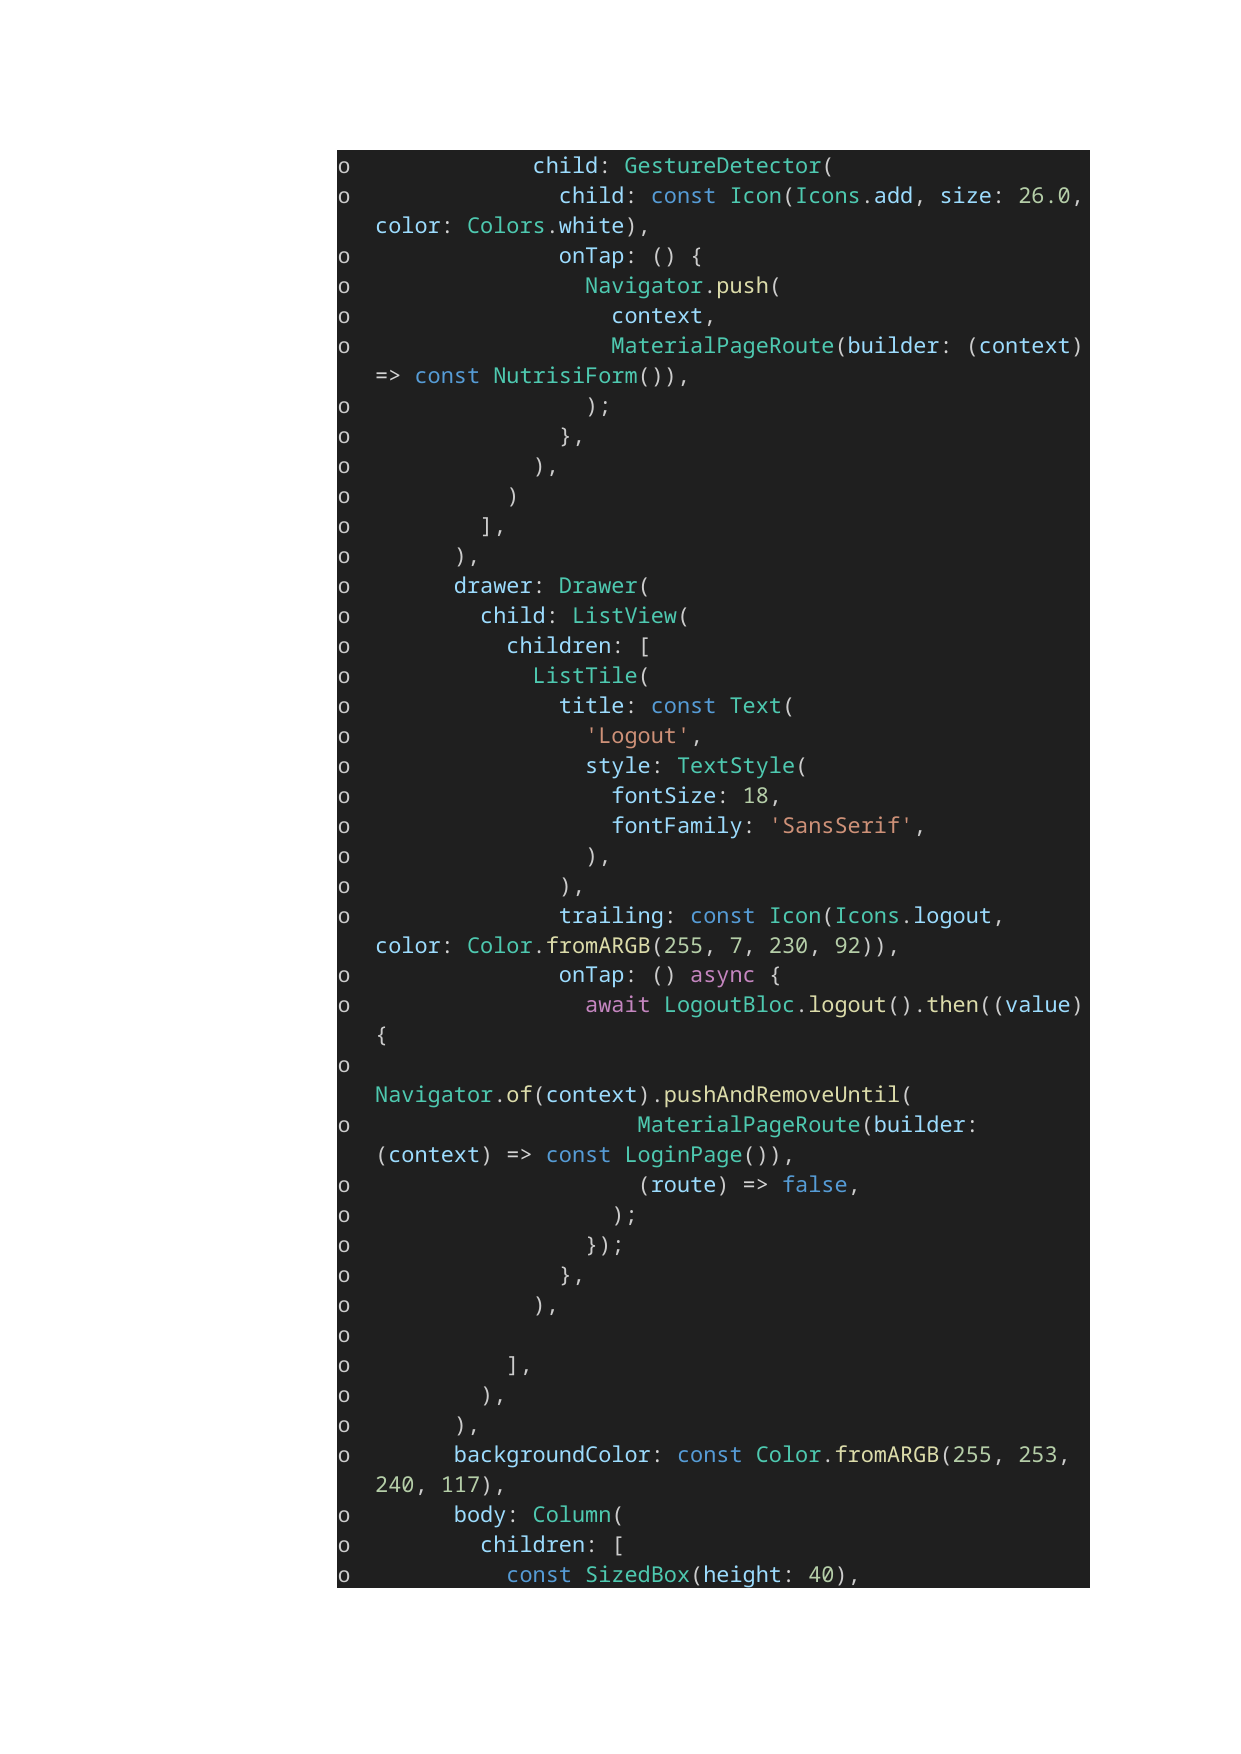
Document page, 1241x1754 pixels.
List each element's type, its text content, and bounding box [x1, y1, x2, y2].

list body: Column( [337, 1498, 1090, 1528]
list backgroundColor: const Color.fromARGB(255, 253, 240, 117), [337, 1439, 1090, 1498]
list onTap: () { [337, 240, 1090, 270]
list await LogoutBloc.logout().then((value) { [337, 989, 1090, 1049]
list ], [337, 1349, 1090, 1379]
list ); [337, 389, 1090, 419]
list }); [337, 1229, 1090, 1259]
list }, [337, 419, 1090, 449]
list ListTile( [337, 659, 1090, 689]
list MaterialPageRoute(builder: (context) => const LoginPage()), [337, 1109, 1090, 1169]
list (route) => false, [337, 1169, 1090, 1199]
list ), [337, 1409, 1090, 1439]
list style: TextStyle( [337, 749, 1090, 779]
list MaterialPageRoute(builder: (context) => const NutrisiForm()), [337, 330, 1090, 389]
list title: const Text( [337, 689, 1090, 719]
list child: ListView( [337, 599, 1090, 629]
list ); [337, 1199, 1090, 1229]
list trailing: const Icon(Icons.logout, color: Color.fromARGB(255, 7, 230, 92)), [337, 899, 1090, 959]
list Navigator.of(context).pushAndRemoveUntil( [337, 1049, 1090, 1109]
list ), [337, 869, 1090, 899]
list children: [ [337, 629, 1090, 659]
list }, [337, 1259, 1090, 1289]
list Navigator.push( [337, 270, 1090, 300]
list ), [337, 1379, 1090, 1409]
list const SizedBox(height: 40), [337, 1558, 1090, 1588]
list ), [337, 539, 1090, 569]
list ), [337, 1289, 1090, 1319]
list ), [337, 839, 1090, 869]
list fontSize: 18, [337, 779, 1090, 809]
list ) [337, 479, 1090, 509]
list ), [337, 449, 1090, 479]
list child: GestureDetector( [337, 150, 1090, 180]
list child: const Icon(Icons.add, size: 26.0, color: Colors.white), [337, 180, 1090, 240]
list drawer: Drawer( [337, 569, 1090, 599]
list 'Logout', [337, 719, 1090, 749]
list ], [337, 509, 1090, 539]
list fontFamily: 'SansSerif', [337, 809, 1090, 839]
list context, [337, 300, 1090, 330]
list children: [ [337, 1528, 1090, 1558]
list onTap: () async { [337, 959, 1090, 989]
